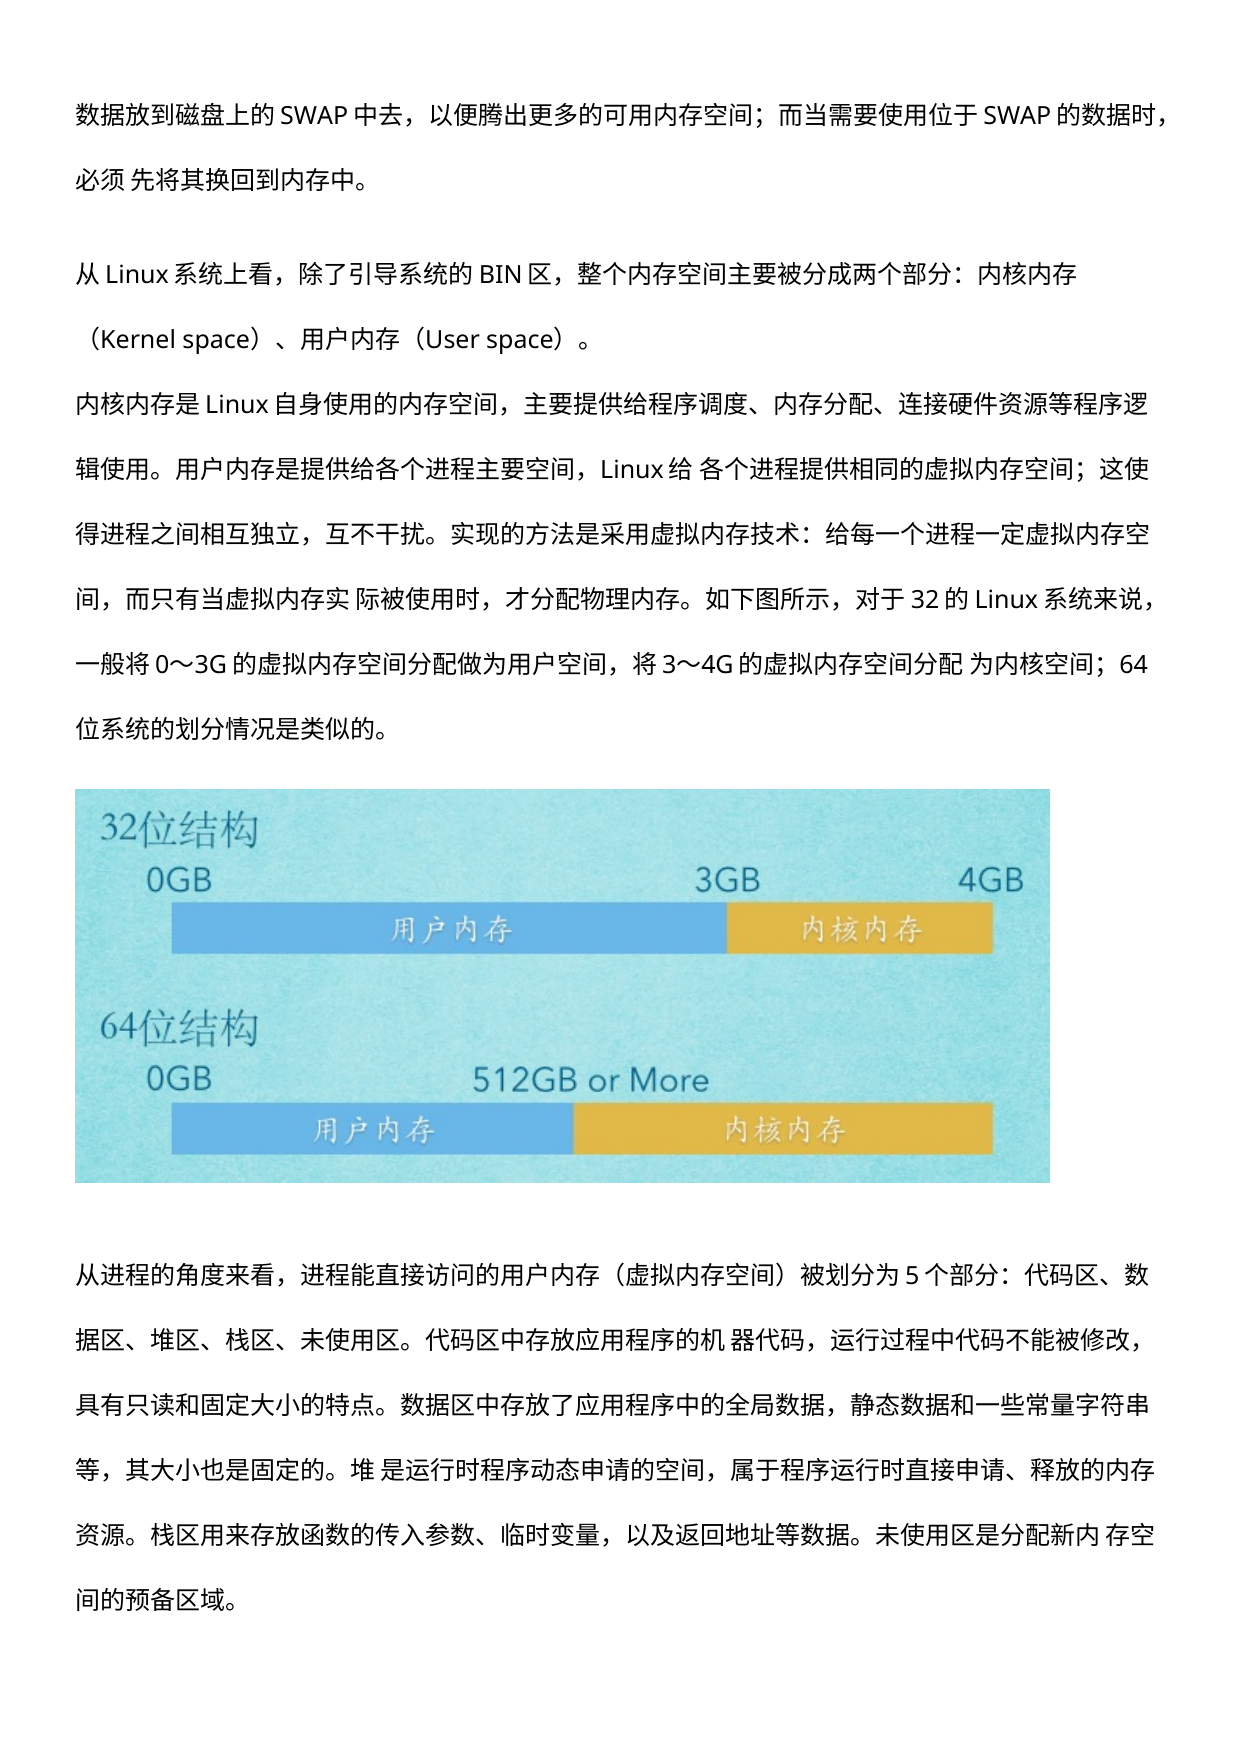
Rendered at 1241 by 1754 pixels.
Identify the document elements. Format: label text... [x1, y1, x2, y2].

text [75, 81, 1165, 211]
picture [75, 789, 1050, 1183]
text 从Linux系统上看，除了引导系统的BIN区，整个内存空间主要被分成两个部分：内核内存（Kernel space）、用户内存（User space）。 内核内存是Linux自身使用的内存空间，主要提供给程序调度、内存分配、连接硬件资源等程序逻辑使用。用户内存是提供给各个进程主要空间，Linux给 各个进程提供相同的虚拟内存空间；这使得进程之间相互独立，互不干扰。实现的方法是采用虚拟内存技术：给每一个进程一定虚拟内存空间，而只有当虚拟内存实 际被使用时，才分配物理内存。如下图所示，对于32的Linux系统来说，一般将0～3G的虚拟内存空间分配做为用户空间，将3～4G的虚拟内存空间分配 为内核空间；64位系统的划分情况是类似的。 [75, 240, 1165, 760]
text 从进程的角度来看，进程能直接访问的用户内存（虚拟内存空间）被划分为5个部分：代码区、数据区、堆区、栈区、未使用区。代码区中存放应用程序的机 器代码，运行过程中代码不能被修改，具有只读和固定大小的特点。数据区中存放了应用程序中的全局数据，静态数据和一些常量字符串等，其大小也是固定的。堆 是运行时程序动态申请的空间，属于程序运行时直接申请、释放的内存资源。栈区用来存放函数的传入参数、临时变量，以及返回地址等数据。未使用区是分配新内 存空间的预备区域。 [75, 1241, 1165, 1631]
